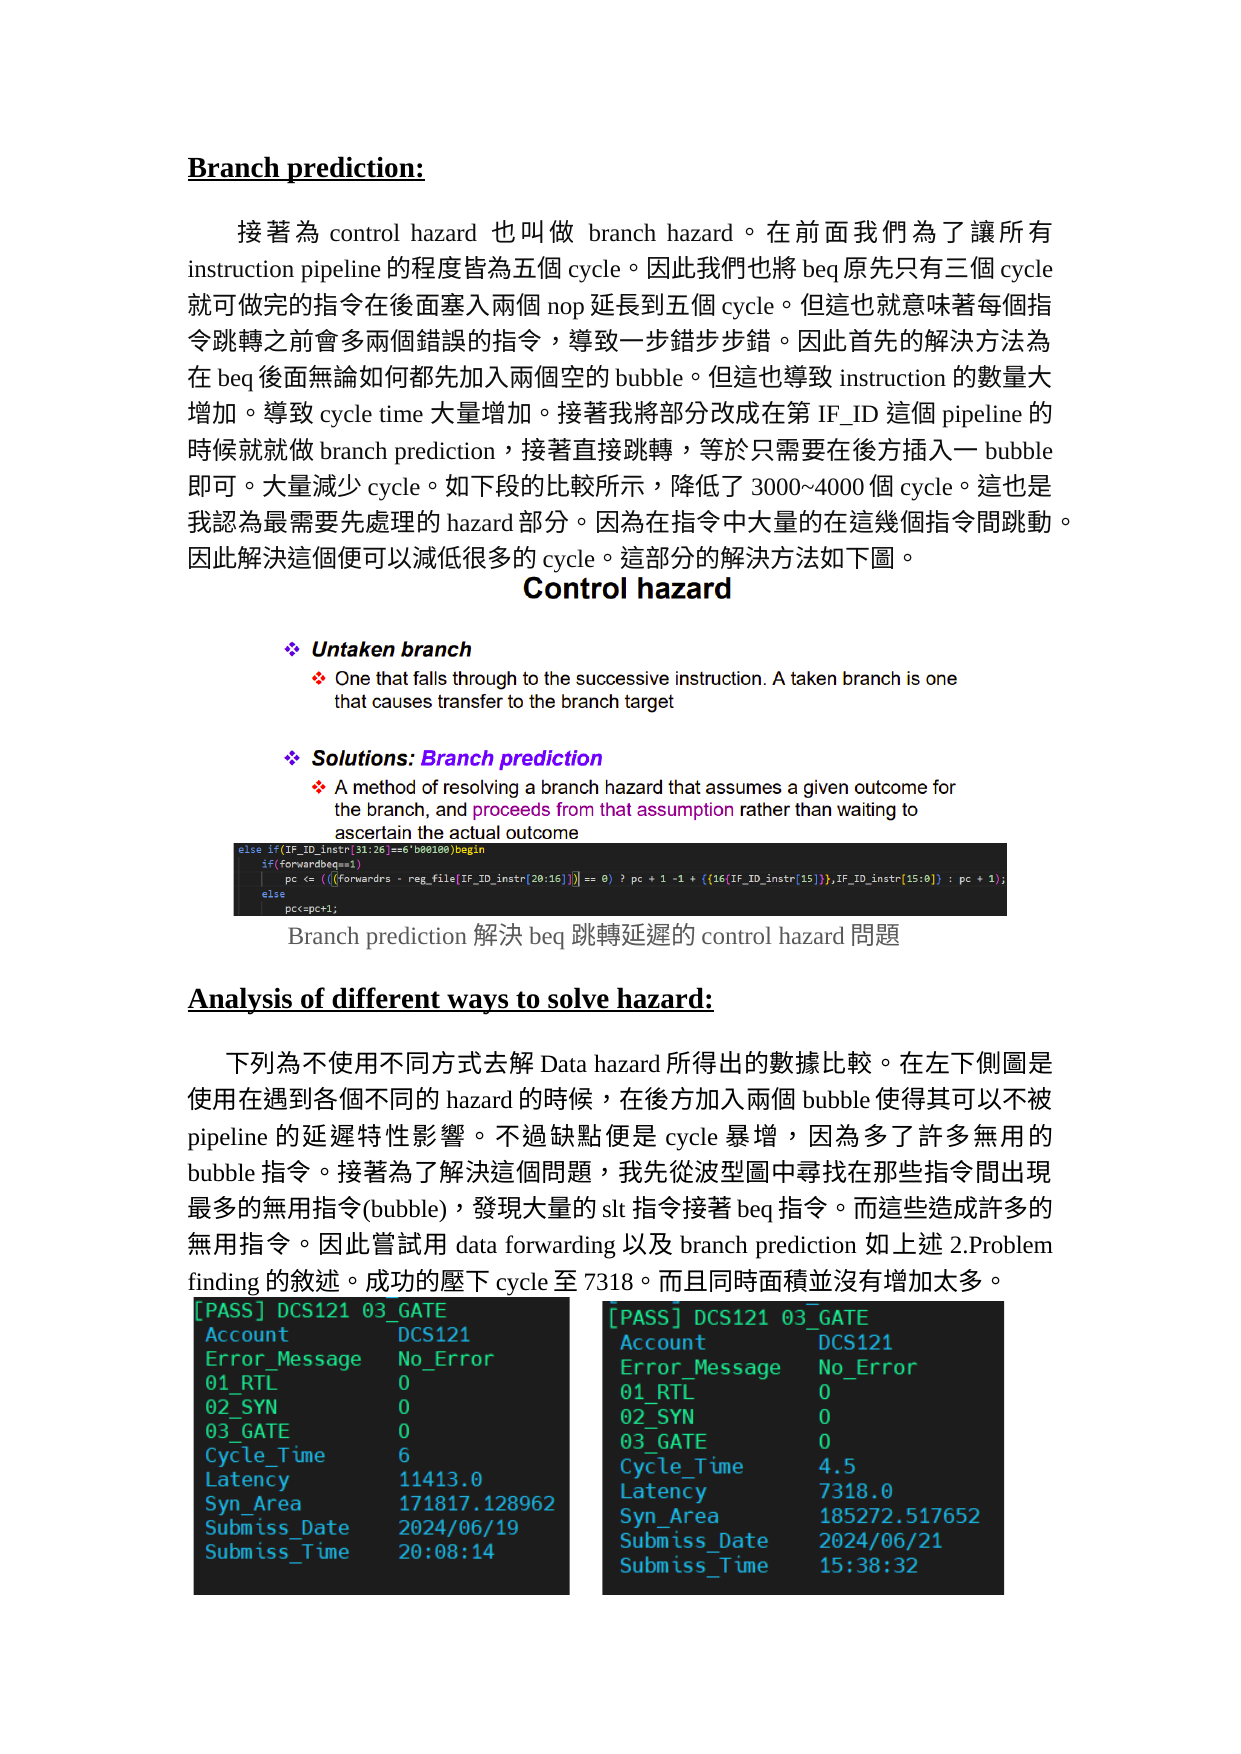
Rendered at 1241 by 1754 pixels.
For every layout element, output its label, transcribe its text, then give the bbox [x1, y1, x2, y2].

text Branch prediction 解決 beq 跳轉延遲的control hazard問題 [187, 916, 1053, 952]
text 接著為control hazard 也叫做 branch hazard。在前面我們為了讓所有instruction pipeline的程度皆為五個cycle。因此我們也將beq原先只有三個cycle就可做完的指令在後面塞入兩個nop延長到五個cycle。但這也就意味著每個指令跳轉之前會多兩個錯誤的指令，導致一步錯步步錯。因此首先的解決方法為在beq後面無論如何都先加入兩個空的bubble。但這也導致instruction 的數量大增加。導致cycle time 大量增加。接著我將部分改成在第IF_ID 這個pipeline的時候就就做branch prediction，接著直接跳轉，等於只需要在後方插入一bubble即可。大量減少cycle。如下段的比較所示，降低了3000~4000個 cycle。這也是我認為最需要先處理的hazard部分。因為在指令中大量的在這幾個指令間跳動。因此解決這個便可以減低很多的cycle。這部分的解決方法如下圖。 [187, 213, 1053, 575]
picture [600, 1301, 1005, 1595]
picture [233, 575, 1007, 916]
text 下列為不使用不同方式去解Data hazard所得出的數據比較。在左下側圖是使用在遇到各個不同的hazard的時候，在後方加入兩個bubble使得其可以不被pipeline的延遲特性影響。不過缺點便是cycle暴增，因為多了許多無用的bubble指令。接著為了解決這個問題，我先從波型圖中尋找在那些指令間出現最多的無用指令(bubble)，發現大量的slt 指令接著beq指令。而這些造成許多的無用指令。因此嘗試用data forwarding以及branch prediction 如上述2.Problem finding 的敘述。成功的壓下cycle至7318。而且同時面積並沒有增加太多。 [187, 1044, 1053, 1297]
picture [193, 1297, 570, 1595]
text Analysis of different ways to solve hazard: [187, 981, 1053, 1014]
text Branch prediction: [187, 150, 1053, 183]
